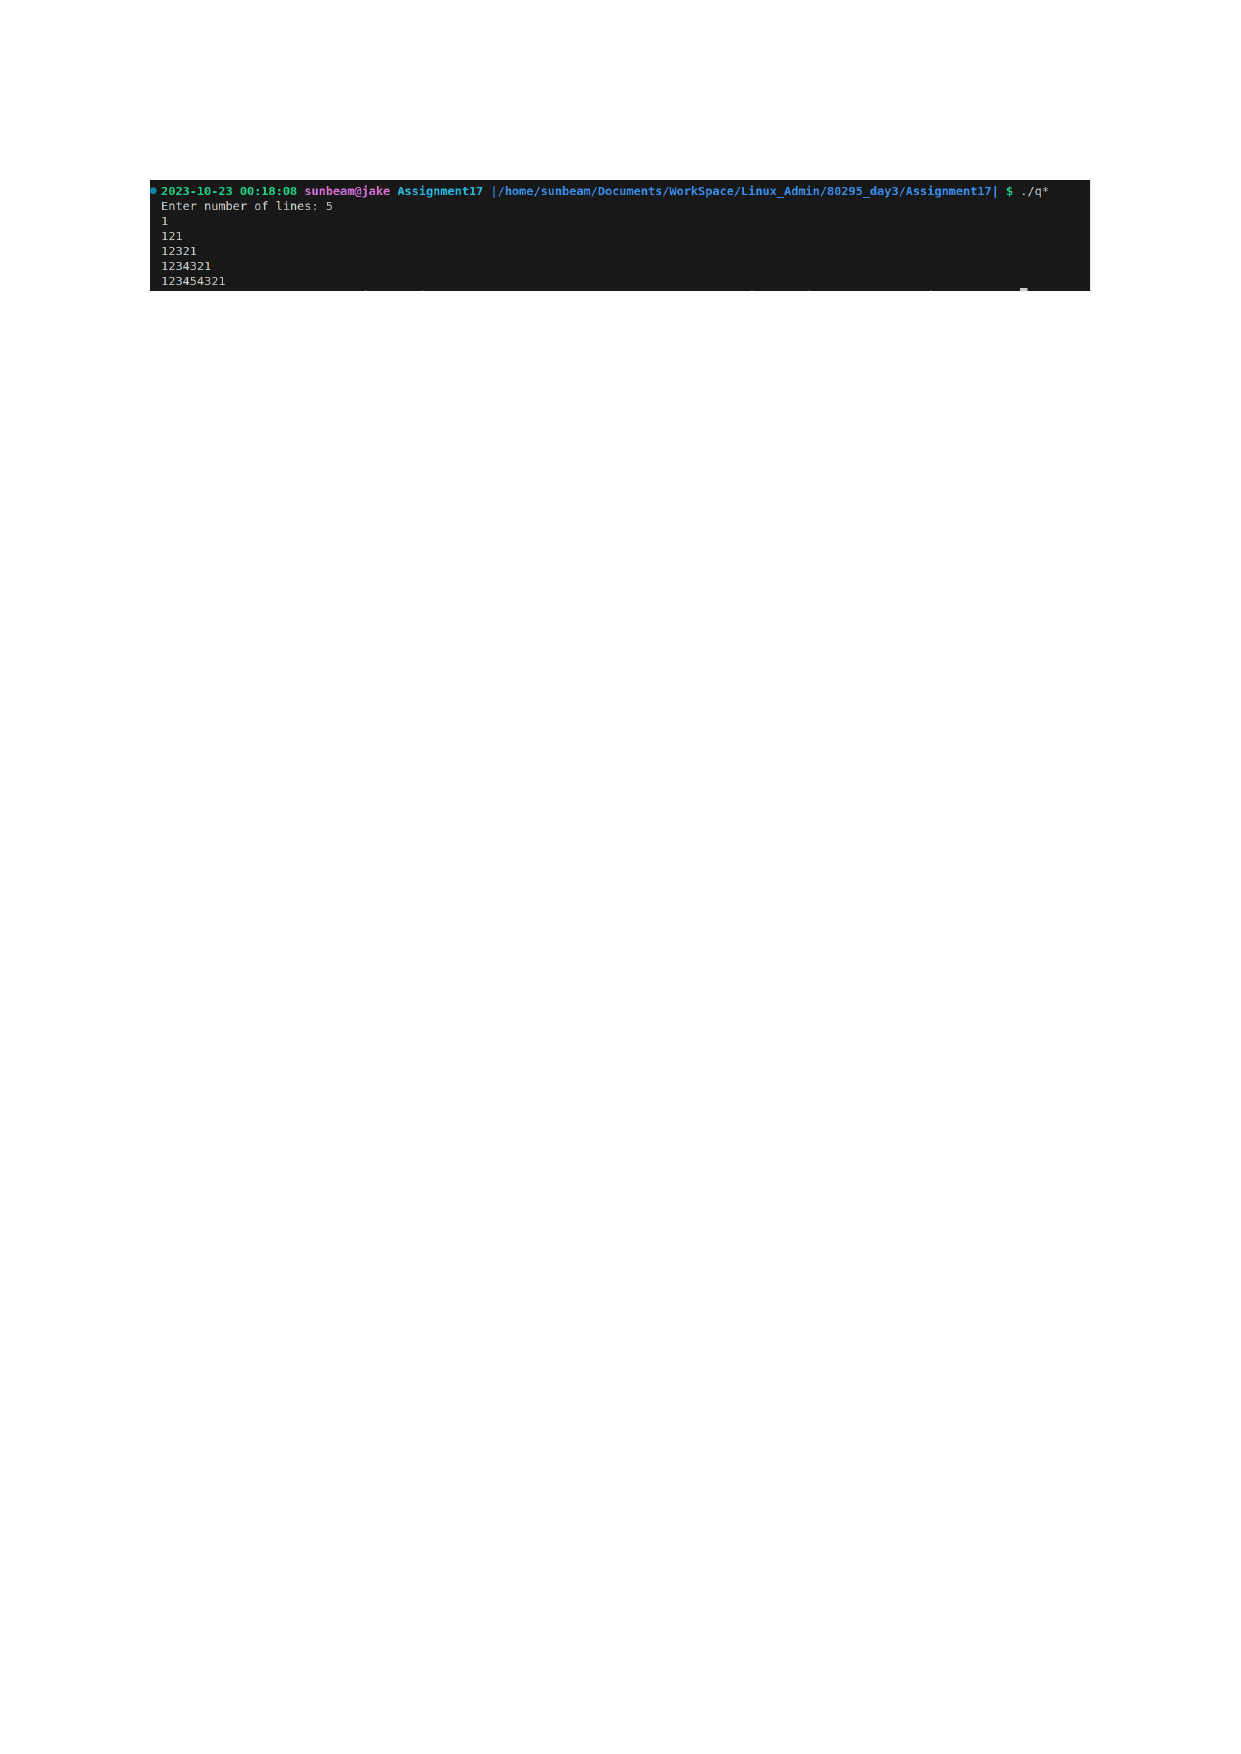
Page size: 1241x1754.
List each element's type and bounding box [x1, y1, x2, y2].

picture [150, 180, 1091, 291]
